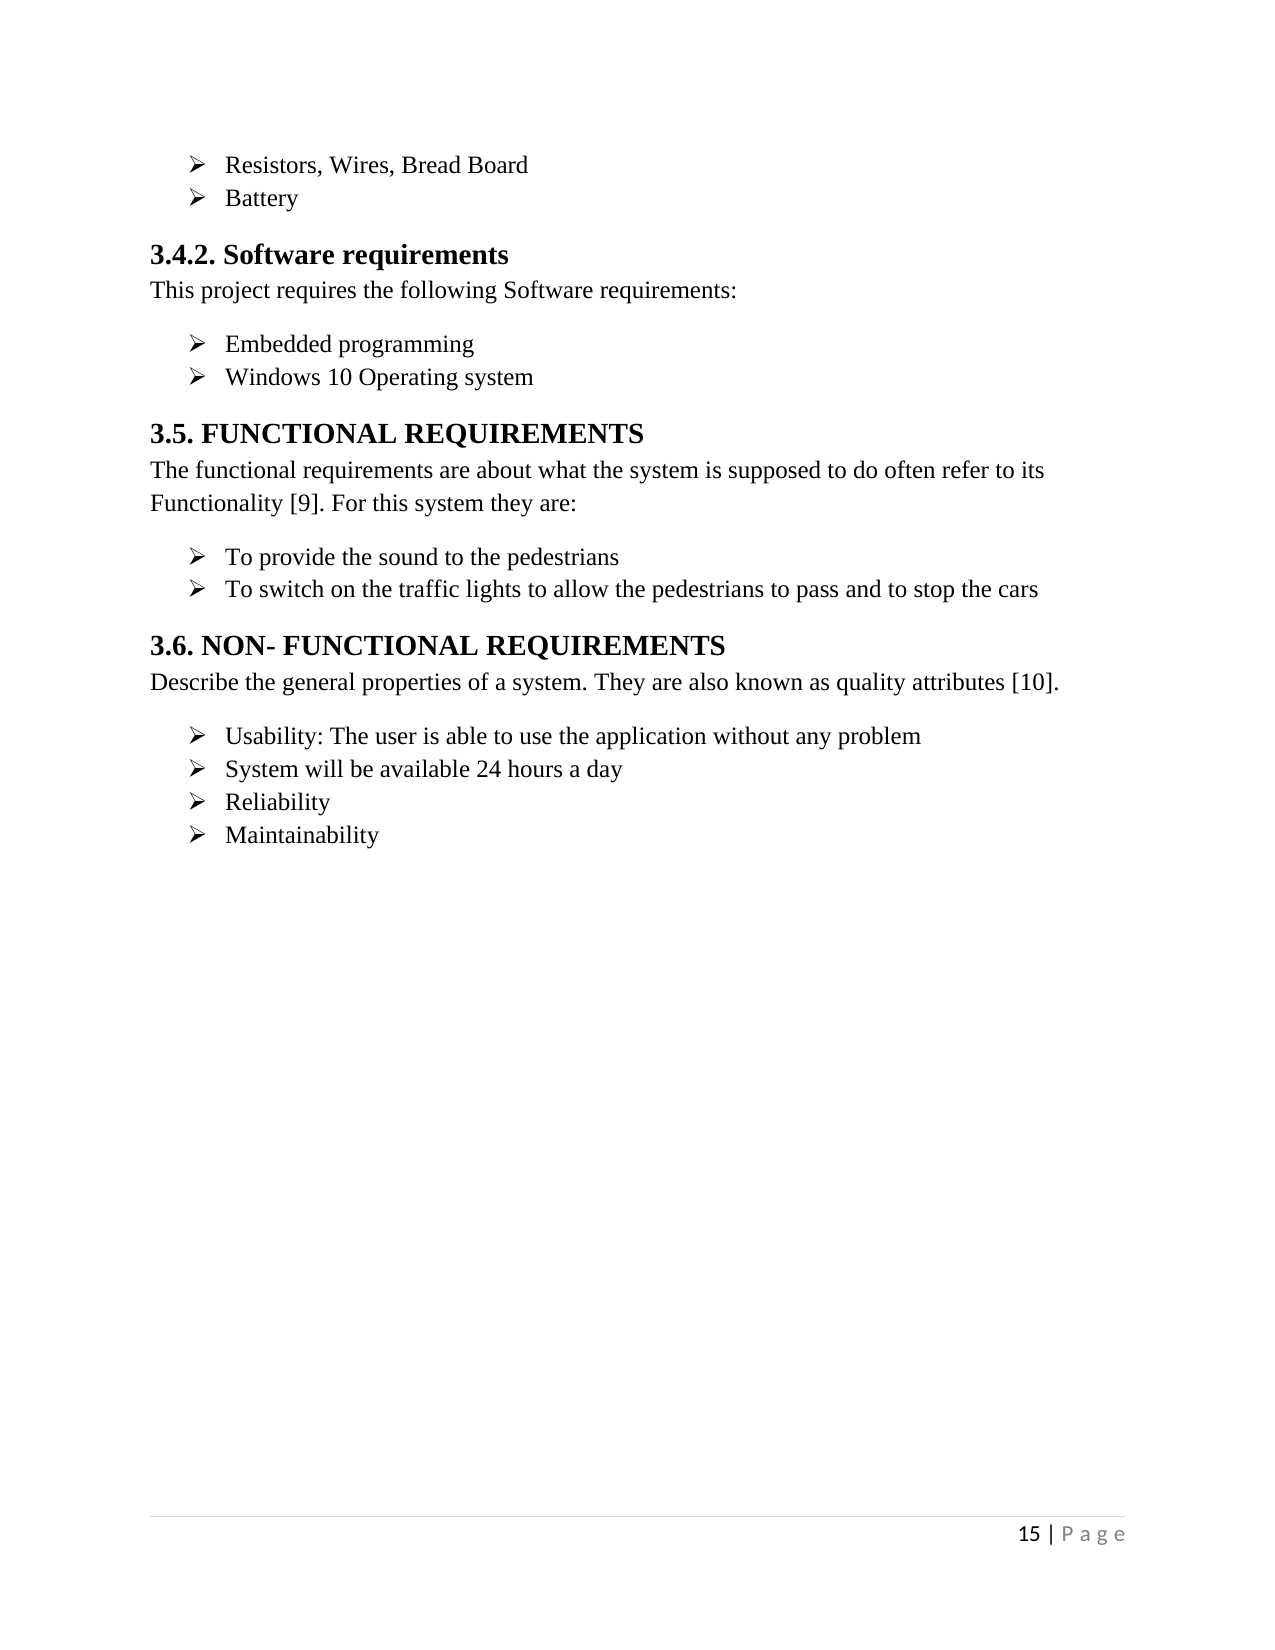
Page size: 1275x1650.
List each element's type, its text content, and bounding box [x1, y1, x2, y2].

list Resistors, Wires, Bread Board [187, 150, 1125, 179]
text Describe the general properties of a system. They are also known as quality attributes. [150, 667, 1125, 696]
list Embedded programming [187, 329, 1125, 358]
text This project requires the following Software requirements: [150, 275, 1125, 304]
list System will be available 24 hours a day [187, 754, 1125, 783]
list To switch on the traffic lights to allow the pedestrians to pass and to stop the cars [187, 574, 1125, 603]
text The functional requirements are about what the system is supposed to do often refer to its Functionality. For this system they are: [150, 455, 1125, 516]
subtitle 3.4.2. Software requirements [150, 237, 1125, 270]
list Windows 10 Operating system [187, 362, 1125, 391]
list Usability: The user is able to use the application without any problem [187, 721, 1125, 749]
list Reliability [187, 787, 1125, 816]
subtitle 3.5. FUNCTIONAL REQUIREMENTS [150, 416, 1125, 450]
list To provide the sound to the pedestrians [187, 542, 1125, 570]
list Battery [187, 183, 1125, 212]
subtitle 3.6. NON- FUNCTIONAL REQUIREMENTS [150, 628, 1125, 662]
list Maintainability [187, 820, 1125, 849]
